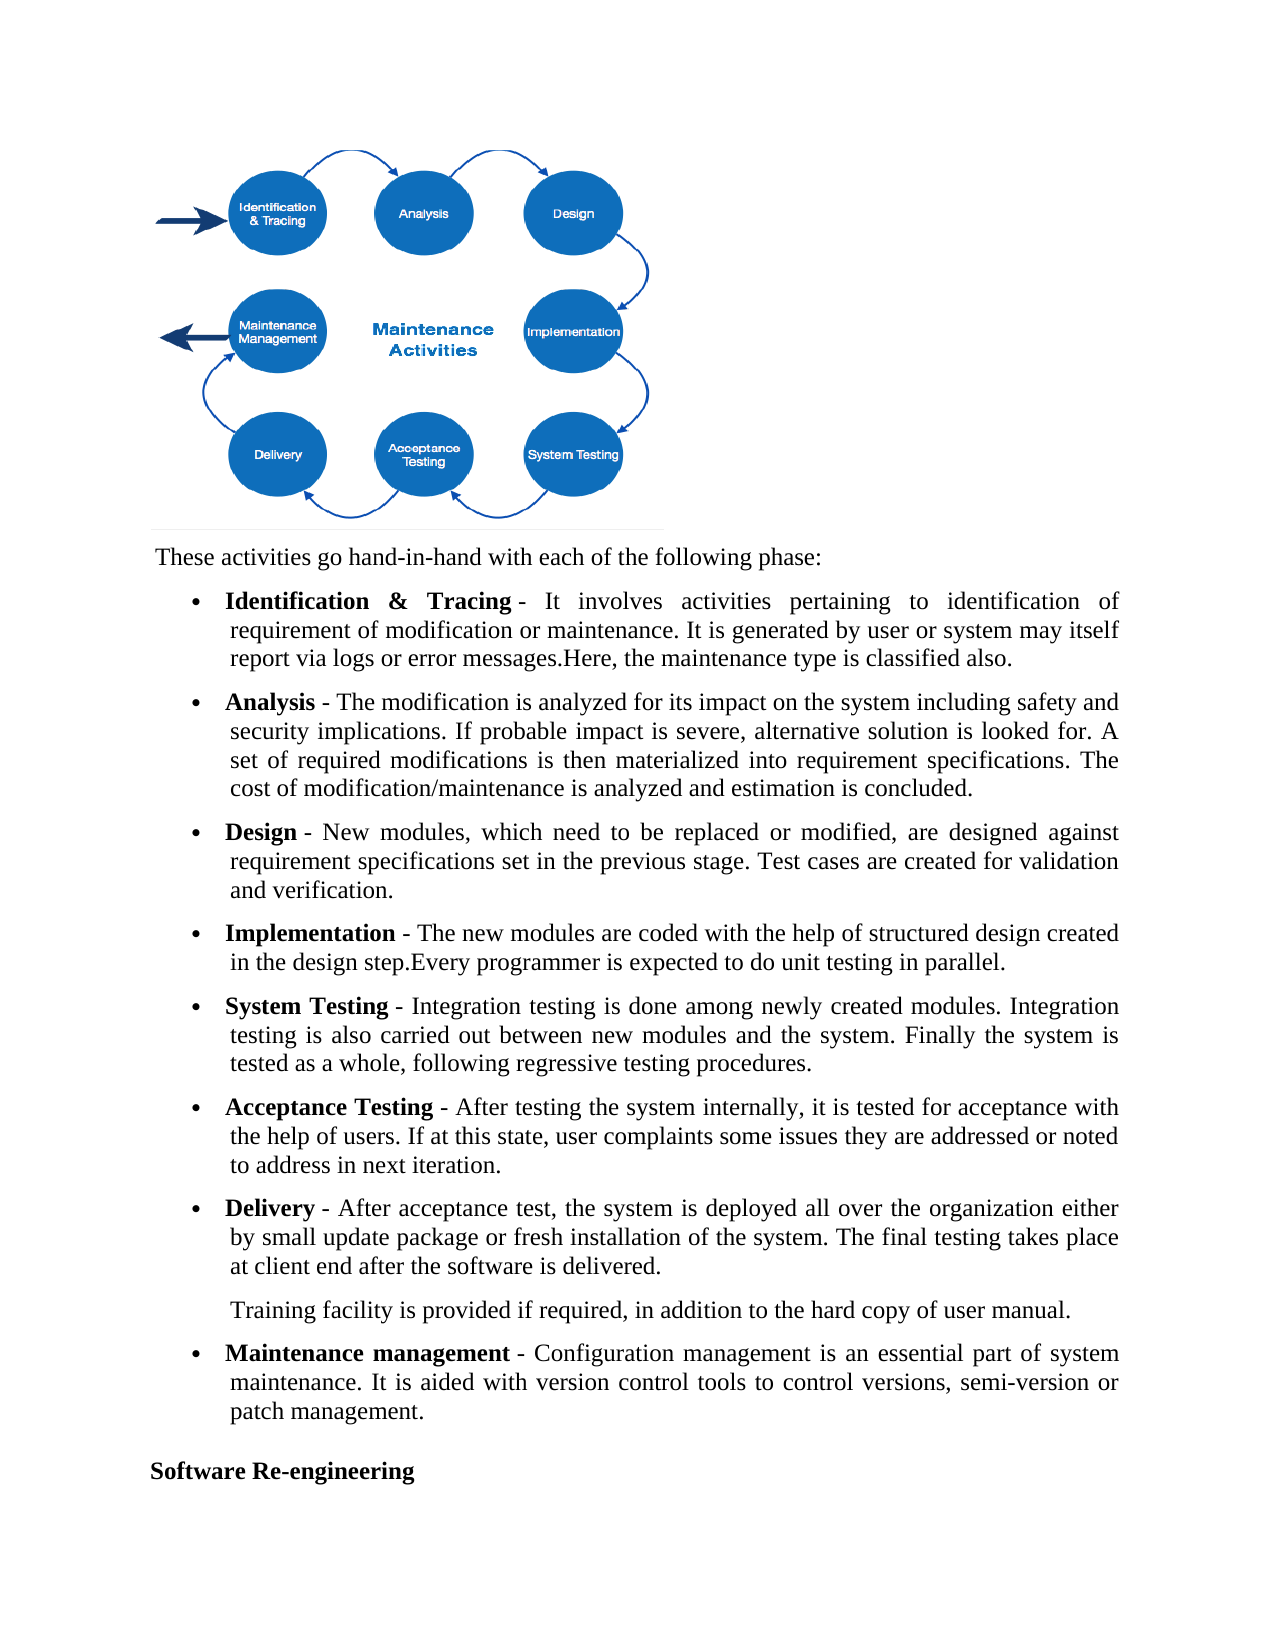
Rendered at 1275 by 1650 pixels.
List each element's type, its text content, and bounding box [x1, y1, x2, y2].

list Analysis - The modification is analyzed for its impact on the system including safety and security implications. If probable impact is severe, alternative solution is looked for. A set of required modifications is then materialized into requirement specifications. The cost of modification/maintenance is analyzed and estimation is concluded. [192, 687, 1120, 802]
text Training facility is provided if required, in addition to the hard copy of user manual. [230, 1295, 1120, 1323]
list Identification & Tracing - It involves activities pertaining to identification of requirement of modification or maintenance. It is generated by user or system may itself report via logs or error messages.Here, the maintenance type is classified also. [192, 586, 1120, 672]
text Software Re-engineering [150, 1456, 1125, 1485]
list Implementation - The new modules are coded with the help of structured design created in the design step.Every programmer is expected to do unit testing in parallel. [192, 918, 1120, 976]
list Design - New modules, which need to be replaced or modified, are designed against requirement specifications set in the previous stage. Test cases are created for validation and verification. [192, 817, 1120, 903]
picture [150, 150, 666, 530]
list Acceptance Testing - After testing the system internally, it is tested for acceptance with the help of users. If at this state, user complaints some issues they are addressed or noted to address in next iteration. [192, 1092, 1120, 1178]
list System Testing - Integration testing is done among newly created modules. Integration testing is also carried out between new modules and the system. Finally the system is tested as a whole, following regressive testing procedures. [192, 991, 1120, 1077]
list Maintenance management - Configuration management is an essential part of system maintenance. It is aided with version control tools to control versions, semi-version or patch management. [192, 1338, 1120, 1425]
text These activities go hand-in-hand with each of the following phase: [155, 542, 1120, 571]
list Delivery - After acceptance test, the system is deployed all over the organization either by small update package or fresh installation of the system. The final testing takes place at client end after the software is delivered. [192, 1193, 1120, 1280]
